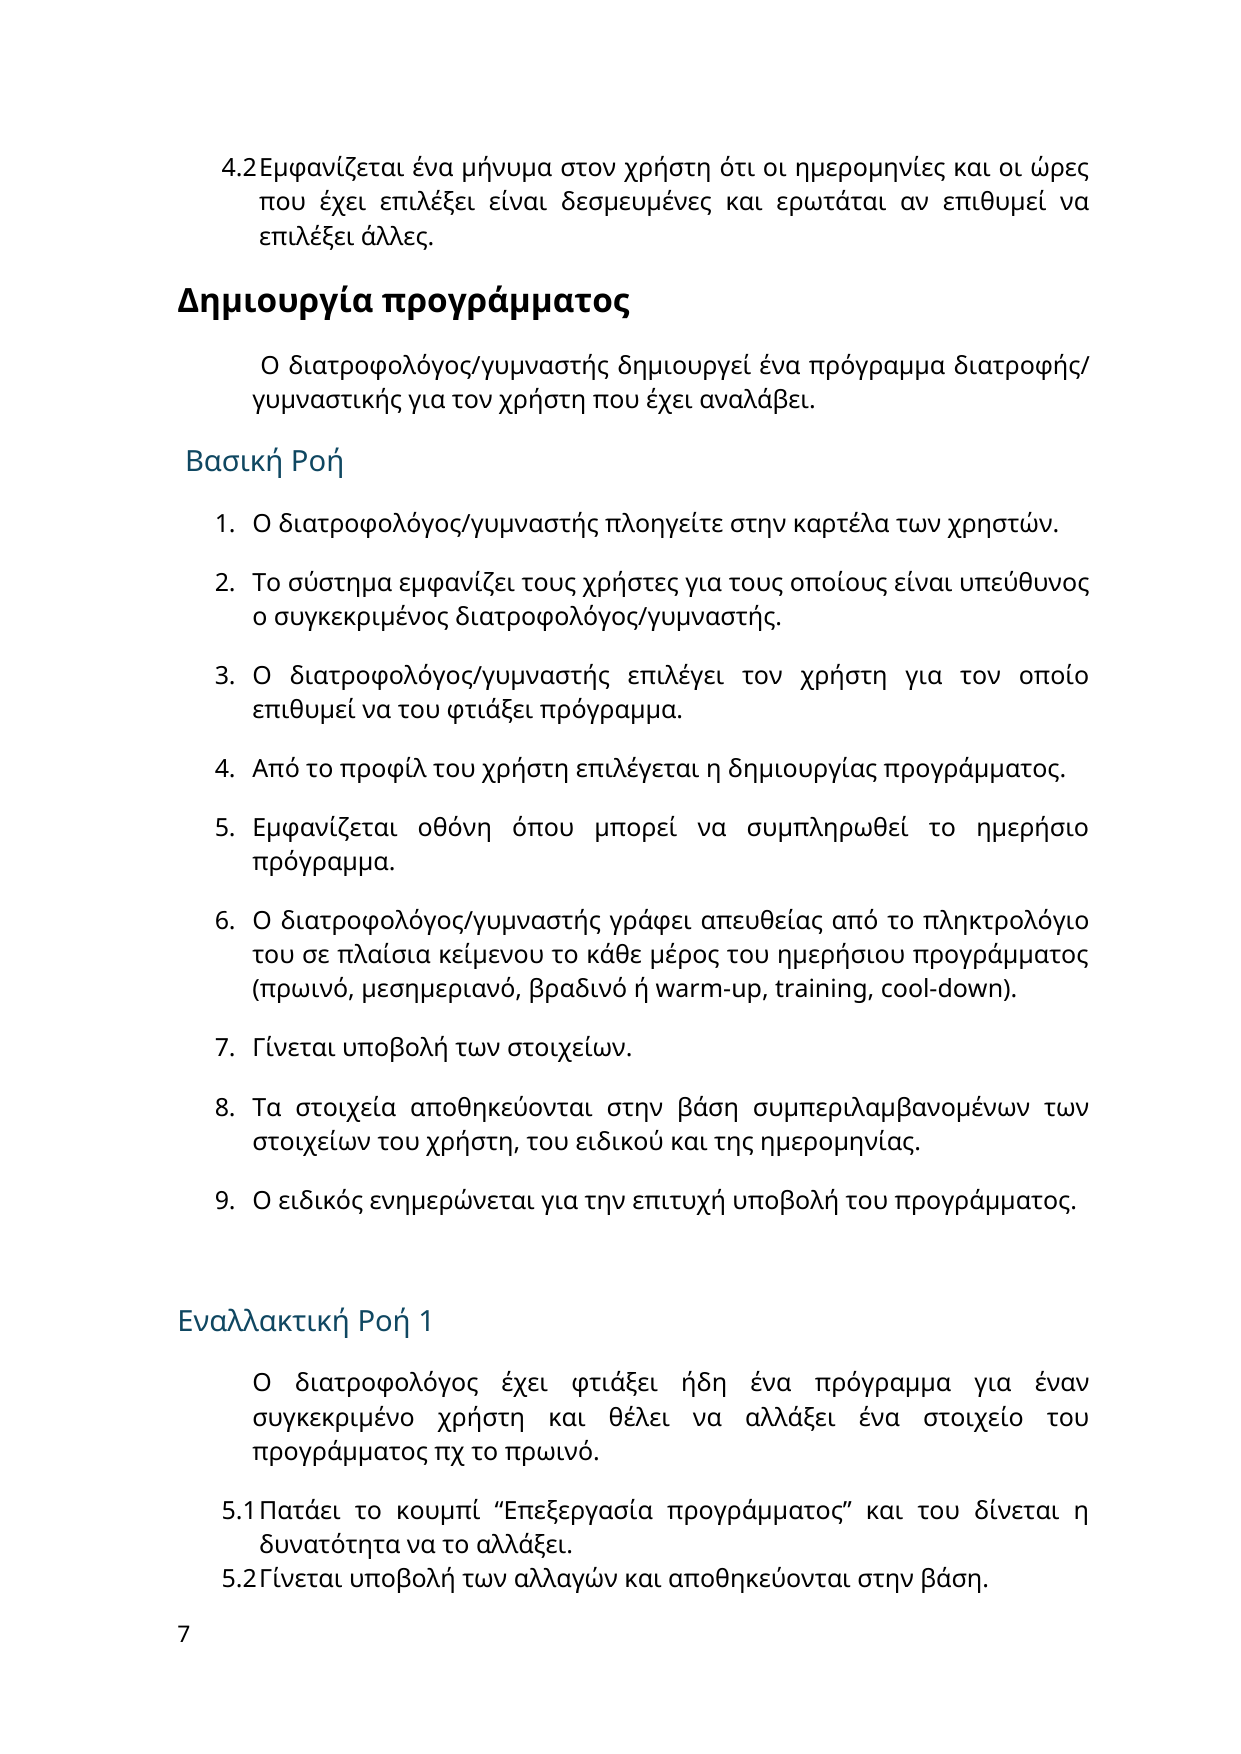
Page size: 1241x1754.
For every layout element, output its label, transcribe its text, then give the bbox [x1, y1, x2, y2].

list Ο διατροφολόγος/γυμναστής γράφει απευθείας από το πληκτρολόγιο του σε πλαίσια κείμενου το κάθε μέρος του ημερήσιου προγράμματος (πρωινό, μεσημεριανό, βραδινό ή warm-up, training, cool-down). [214, 903, 1090, 1005]
list Από το προφίλ του χρήστη επιλέγεται η δημιουργίας προγράμματος. [214, 751, 1090, 785]
list Εμφανίζεται ένα μήνυμα στον χρήστη ότι οι ημερομηνίες και οι ώρες που έχει επιλέξει είναι δεσμευμένες και ερωτάται αν επιθυμεί να επιλέξει άλλες. [221, 150, 1090, 252]
list Ο διατροφολόγος/γυμναστής επιλέγει τον χρήστη για τον οποίο επιθυμεί να του φτιάξει πρόγραμμα. [214, 658, 1090, 726]
subtitle Εναλλακτική Ροή 1 [177, 1300, 1090, 1340]
list Τα στοιχεία αποθηκεύονται στην βάση συμπεριλαμβανομένων των στοιχείων του χρήστη, του ειδικού και της ημερομηνίας. [214, 1089, 1090, 1157]
list Γίνεται υποβολή των στοιχείων. [214, 1030, 1090, 1064]
list Εμφανίζεται οθόνη όπου μπορεί να συμπληρωθεί το ημερήσιο πρόγραμμα. [214, 810, 1090, 878]
list Γίνεται υποβολή των αλλαγών και αποθηκεύονται στην βάση. [221, 1560, 1090, 1594]
list Ο ειδικός ενημερώνεται για την επιτυχή υποβολή του προγράμματος. [214, 1182, 1090, 1216]
list Ο διατροφολόγος/γυμναστής πλοηγείτε στην καρτέλα των χρηστών. [214, 505, 1090, 539]
subtitle Βασική Ροή [177, 441, 1090, 480]
text Ο διατροφολόγος/γυμναστής δημιουργεί ένα πρόγραμμα διατροφής/ γυμναστικής για τον χρήστη που έχει αναλάβει. [252, 348, 1090, 416]
subtitle Δημιουργία προγράμματος [177, 277, 1090, 323]
list Πατάει το κουμπί “Επεξεργασία προγράμματος” και του δίνεται η δυνατότητα να το αλλάξει. [221, 1492, 1090, 1560]
list Το σύστημα εμφανίζει τους χρήστες για τους οποίους είναι υπεύθυνος ο συγκεκριμένος διατροφολόγος/γυμναστής. [214, 564, 1090, 633]
text Ο διατροφολόγος έχει φτιάξει ήδη ένα πρόγραμμα για έναν συγκεκριμένο χρήστη και θέλει να αλλάξει ένα στοιχείο του προγράμματος πχ το πρωινό. [252, 1365, 1090, 1467]
